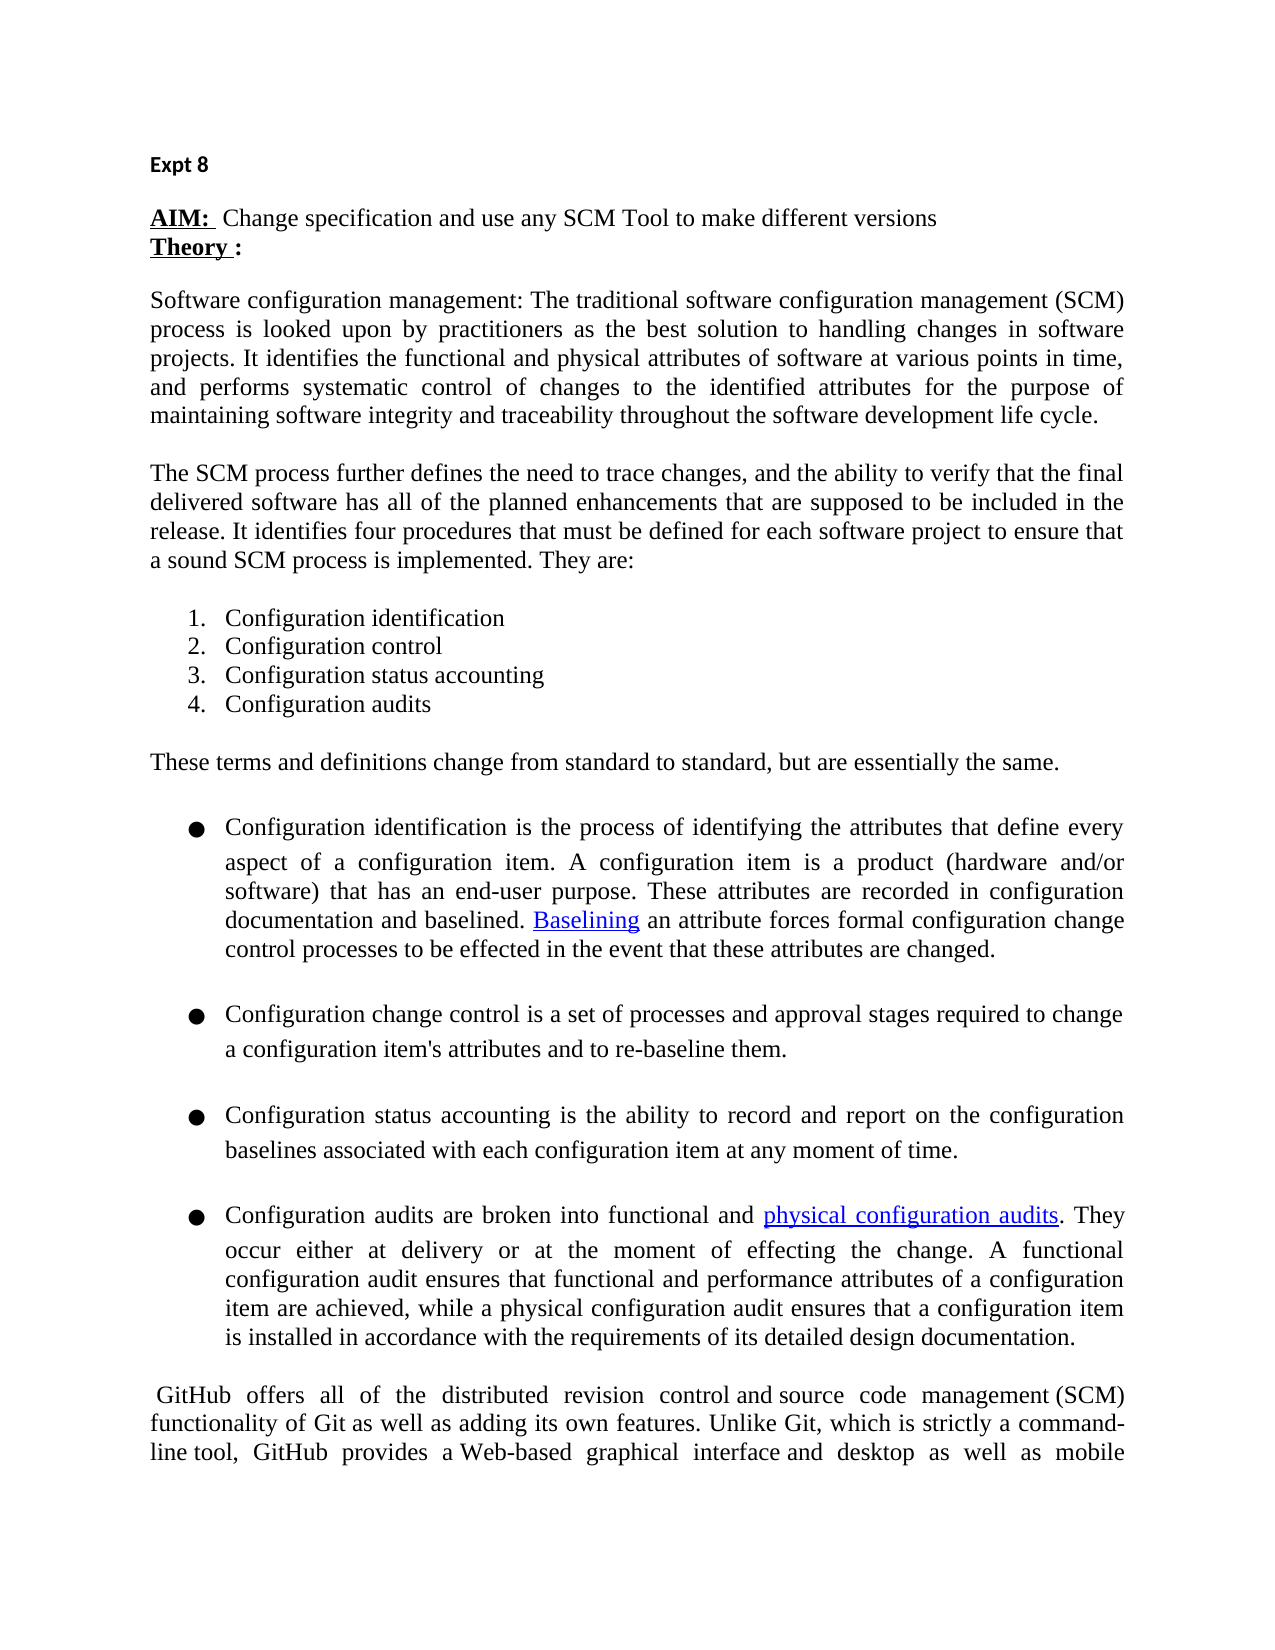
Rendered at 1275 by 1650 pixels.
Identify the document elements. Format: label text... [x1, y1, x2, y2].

list Configuration identification [187, 603, 1125, 631]
list Configuration audits [187, 689, 1125, 718]
text Expt 8 [150, 150, 1125, 178]
list Configuration audits are broken into functional and physical configuration audits. They occur either at delivery or at the moment of effecting the change. A functional configuration audit ensures that functional and performance attributes of a configuration item are achieved, while a physical configuration audit ensures that a configuration item is installed in accordance with the requirements of its detailed design documentation. [187, 1193, 1125, 1351]
list Configuration control [187, 631, 1125, 660]
text Software configuration management: The traditional software configuration management (SCM) process is looked upon by practitioners as the best solution to handling changes in software projects. It identifies the functional and physical attributes of software at various points in time, and performs systematic control of changes to the identified attributes for the purpose of maintaining software integrity and traceability throughout the software development life cycle. [150, 286, 1125, 429]
text Theory : [150, 232, 1125, 261]
list Configuration identification is the process of identifying the attributes that define every aspect of a configuration item. A configuration item is a product (hardware and/or software) that has an end-user purpose. These attributes are recorded in configuration documentation and baselined. Baselining an attribute forces formal configuration change control processes to be effected in the event that these attributes are changed. [187, 805, 1125, 962]
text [150, 1380, 1125, 1466]
text AIM: Change specification and use any SCM Tool to make different versions [150, 203, 1125, 232]
list Configuration change control is a set of processes and approval stages required to change a configuration item's attributes and to re-baseline them. [187, 992, 1125, 1063]
text The SCM process further defines the need to trace changes, and the ability to verify that the final delivered software has all of the planned enhancements that are supposed to be included in the release. It identifies four procedures that must be defined for each software project to ensure that a sound SCM process is implemented. They are: [150, 458, 1125, 573]
list Configuration status accounting is the ability to record and report on the configuration baselines associated with each configuration item at any moment of time. [187, 1092, 1125, 1164]
list Configuration status accounting [187, 660, 1125, 689]
text These terms and definitions change from standard to standard, but are essentially the same. [150, 747, 1125, 776]
